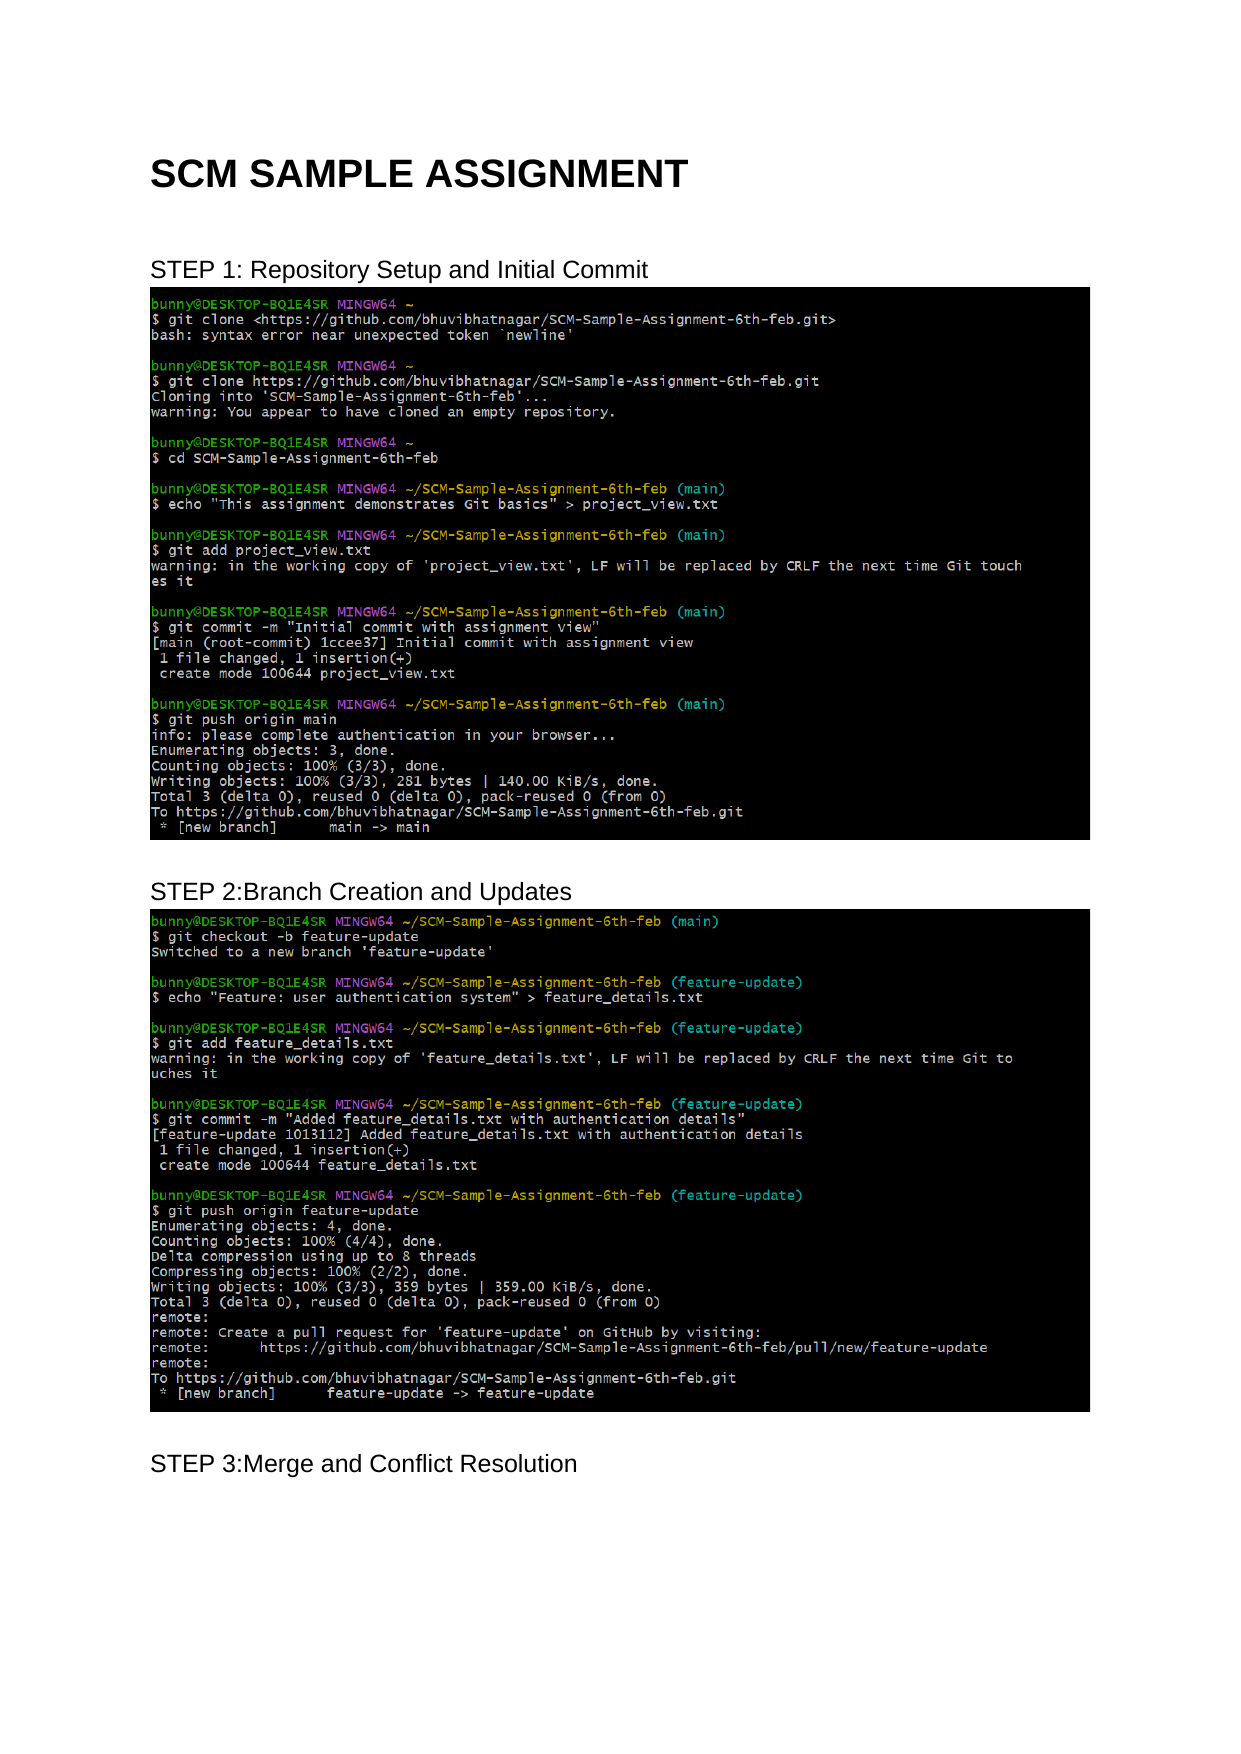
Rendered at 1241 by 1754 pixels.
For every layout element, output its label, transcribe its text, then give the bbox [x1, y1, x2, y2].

text STEP 2:Branch Creation and Updates [150, 877, 1090, 906]
text SCM SAMPLE ASSIGNMENT [150, 150, 1090, 196]
text STEP 1: Repository Setup and Initial Commit [150, 255, 1090, 283]
text STEP 3:Merge and Conflict Resolution [150, 1449, 1090, 1477]
picture [150, 287, 1091, 840]
picture [150, 909, 1091, 1412]
